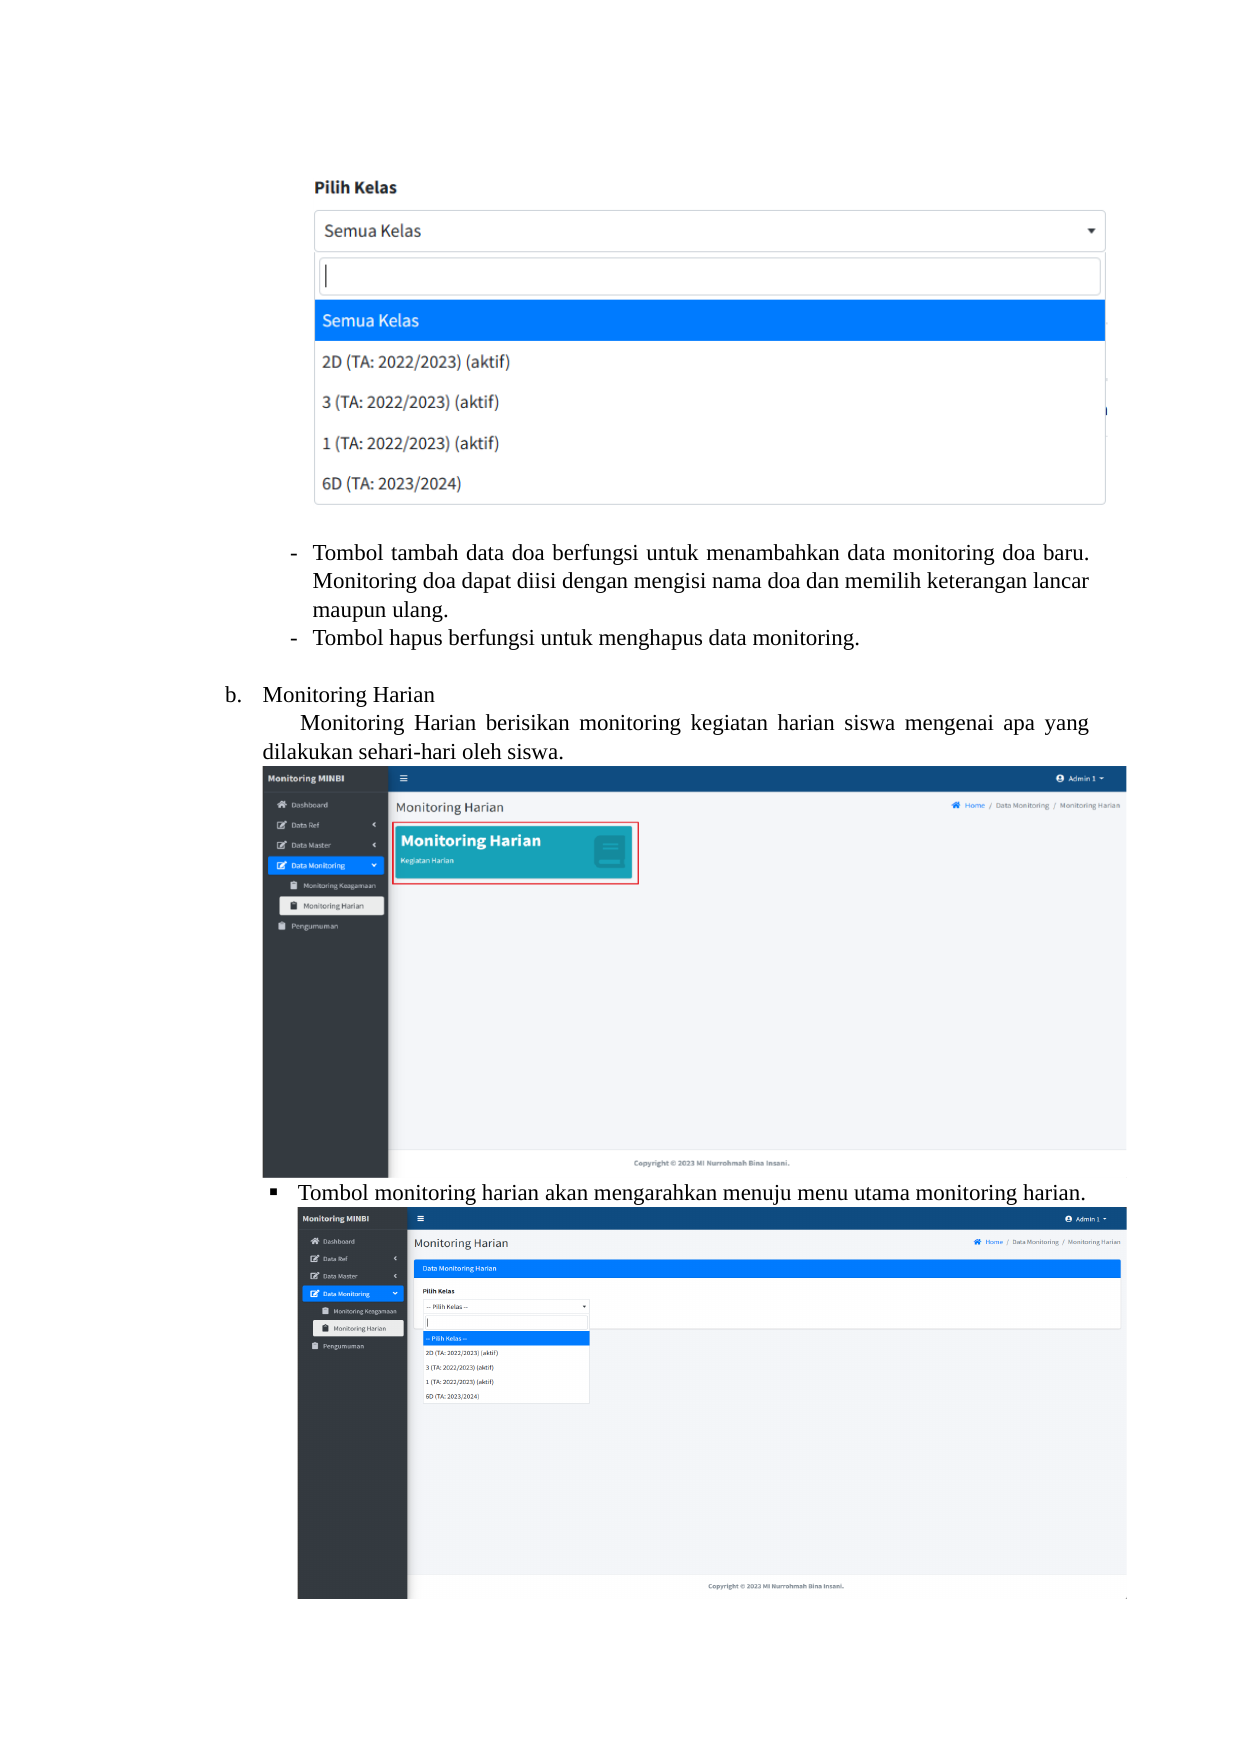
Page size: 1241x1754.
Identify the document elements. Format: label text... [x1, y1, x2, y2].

list Monitoring Harian berisikan monitoring kegiatan harian siswa mengenai apa yang dilakukan sehari-hari oleh siswa. [262, 709, 1090, 764]
list Tombol tambah data doa berfungsi untuk menambahkan data monitoring doa baru. Monitoring doa dapat diisi dengan mengisi nama doa dan memilih keterangan lancar maupun ulang. [290, 539, 1090, 622]
picture [312, 178, 1108, 509]
picture [262, 766, 1127, 1178]
list Tombol monitoring harian akan mengarahkan menuju menu utama monitoring harian. [268, 1179, 1090, 1206]
picture [297, 1207, 1127, 1599]
list Tombol hapus berfungsi untuk menghapus data monitoring. [290, 624, 1090, 650]
list Monitoring Harian [225, 681, 1090, 707]
